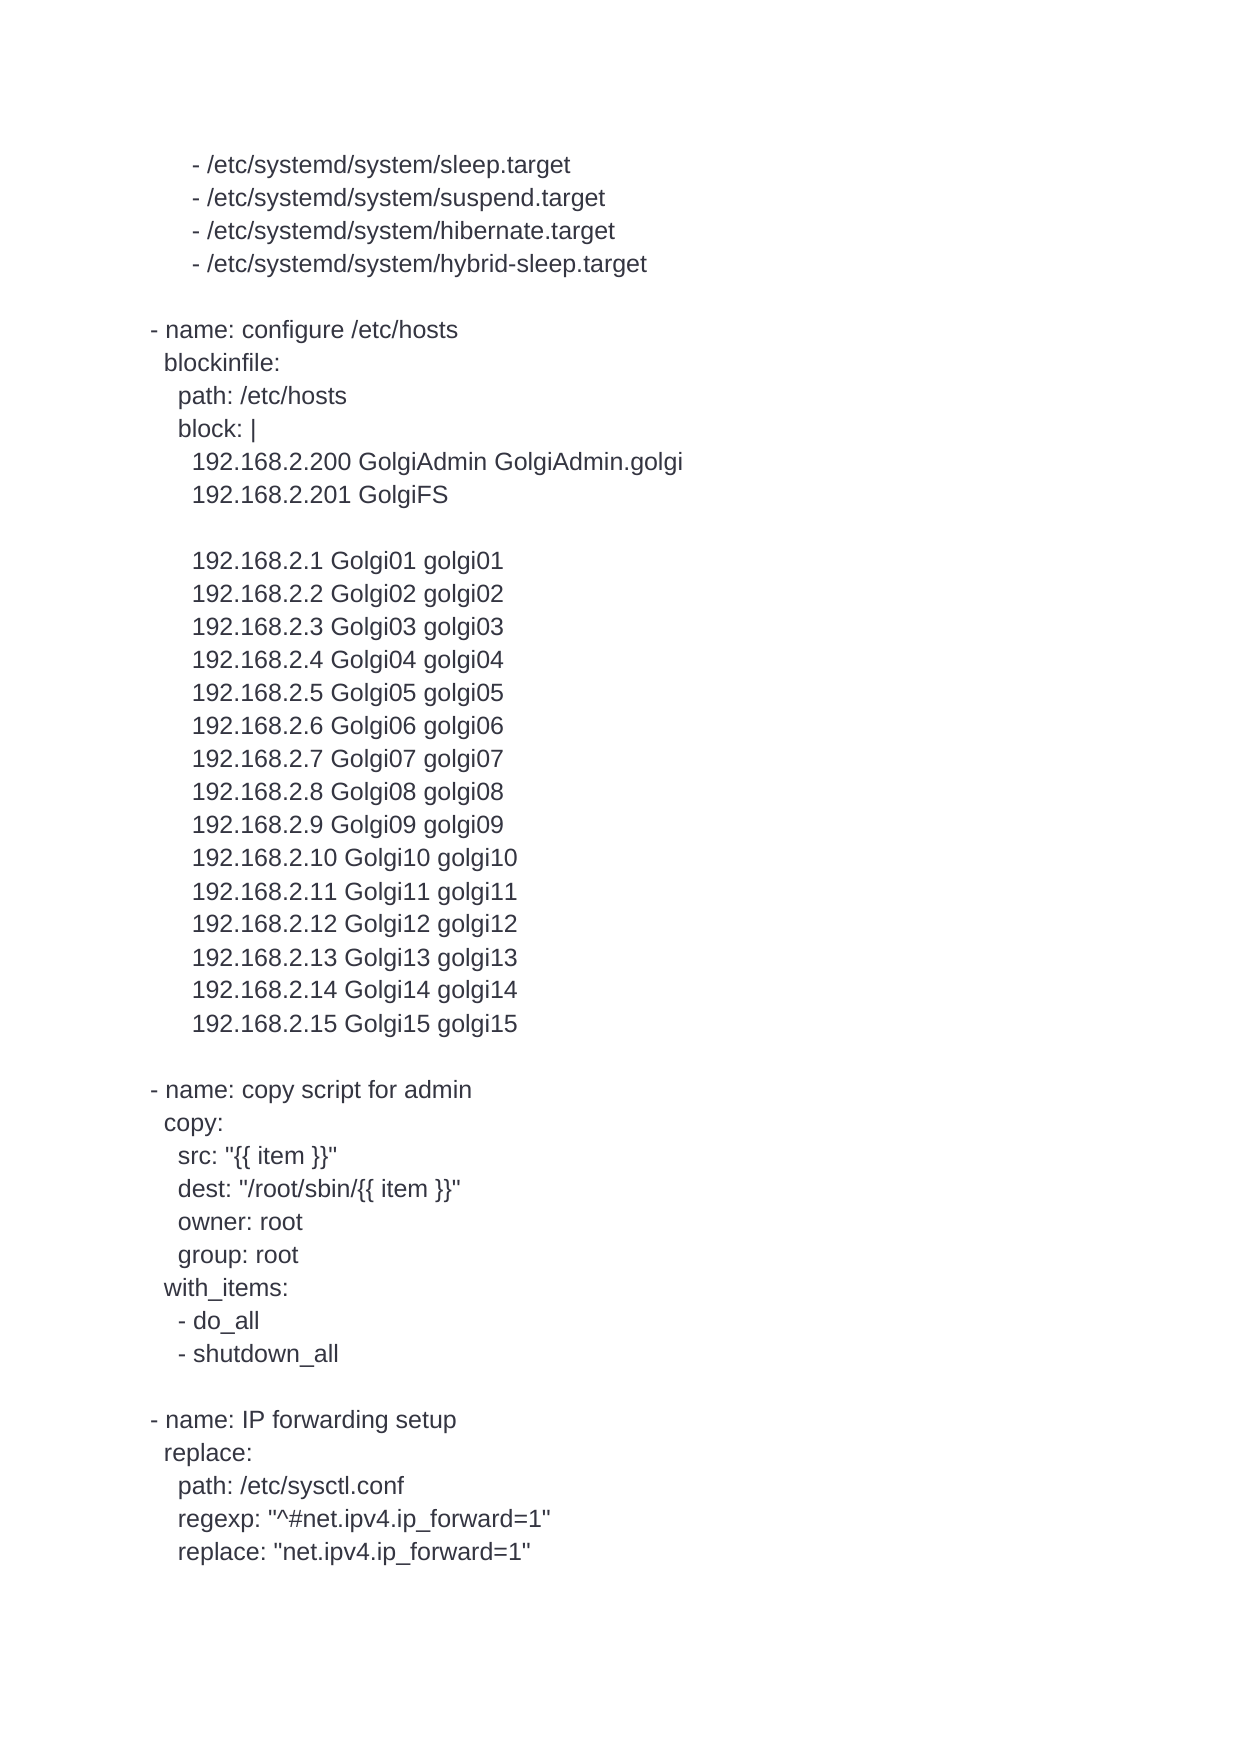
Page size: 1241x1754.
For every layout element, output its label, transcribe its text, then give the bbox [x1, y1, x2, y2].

text - do_all [150, 1306, 1090, 1334]
text with_items: [150, 1273, 1090, 1301]
text 192.168.2.10 Golgi10 golgi10 [150, 843, 1090, 872]
text - /etc/systemd/system/sleep.target [150, 150, 1090, 179]
text path: /etc/sysctl.conf [150, 1471, 1090, 1499]
text dest: "/root/sbin/{{ item }}" [150, 1174, 1090, 1202]
text - /etc/systemd/system/suspend.target [150, 183, 1090, 212]
text copy: [150, 1108, 1090, 1136]
text - name: IP forwarding setup [150, 1405, 1090, 1433]
text - name: copy script for admin [150, 1074, 1090, 1103]
text 192.168.2.5 Golgi05 golgi05 [150, 678, 1090, 707]
text 192.168.2.200 GolgiAdmin GolgiAdmin.golgi [150, 447, 1090, 476]
text path: /etc/hosts [150, 381, 1090, 410]
text block: | [150, 414, 1090, 443]
text 192.168.2.13 Golgi13 golgi13 [150, 942, 1090, 971]
text - shutdown_all [150, 1339, 1090, 1367]
text 192.168.2.3 Golgi03 golgi03 [150, 612, 1090, 641]
text replace: [150, 1438, 1090, 1467]
text 192.168.2.14 Golgi14 golgi14 [150, 976, 1090, 1004]
text 192.168.2.9 Golgi09 golgi09 [150, 810, 1090, 839]
text 192.168.2.7 Golgi07 golgi07 [150, 744, 1090, 773]
text - /etc/systemd/system/hibernate.target [150, 216, 1090, 245]
text 192.168.2.2 Golgi02 golgi02 [150, 579, 1090, 608]
text replace: "net.ipv4.ip_forward=1" [150, 1537, 1090, 1566]
text - /etc/systemd/system/hybrid-sleep.target [150, 249, 1090, 278]
text group: root [150, 1240, 1090, 1268]
text 192.168.2.1 Golgi01 golgi01 [150, 546, 1090, 575]
text src: "{{ item }}" [150, 1141, 1090, 1169]
text - name: configure /etc/hosts [150, 315, 1090, 344]
text blockinfile: [150, 348, 1090, 377]
text 192.168.2.8 Golgi08 golgi08 [150, 777, 1090, 806]
text 192.168.2.6 Golgi06 golgi06 [150, 711, 1090, 740]
text 192.168.2.4 Golgi04 golgi04 [150, 645, 1090, 674]
text 192.168.2.11 Golgi11 golgi11 [150, 876, 1090, 905]
text 192.168.2.15 Golgi15 golgi15 [150, 1008, 1090, 1037]
text 192.168.2.12 Golgi12 golgi12 [150, 909, 1090, 938]
text owner: root [150, 1207, 1090, 1235]
text regexp: "^#net.ipv4.ip_forward=1" [150, 1504, 1090, 1533]
text 192.168.2.201 GolgiFS [150, 480, 1090, 509]
